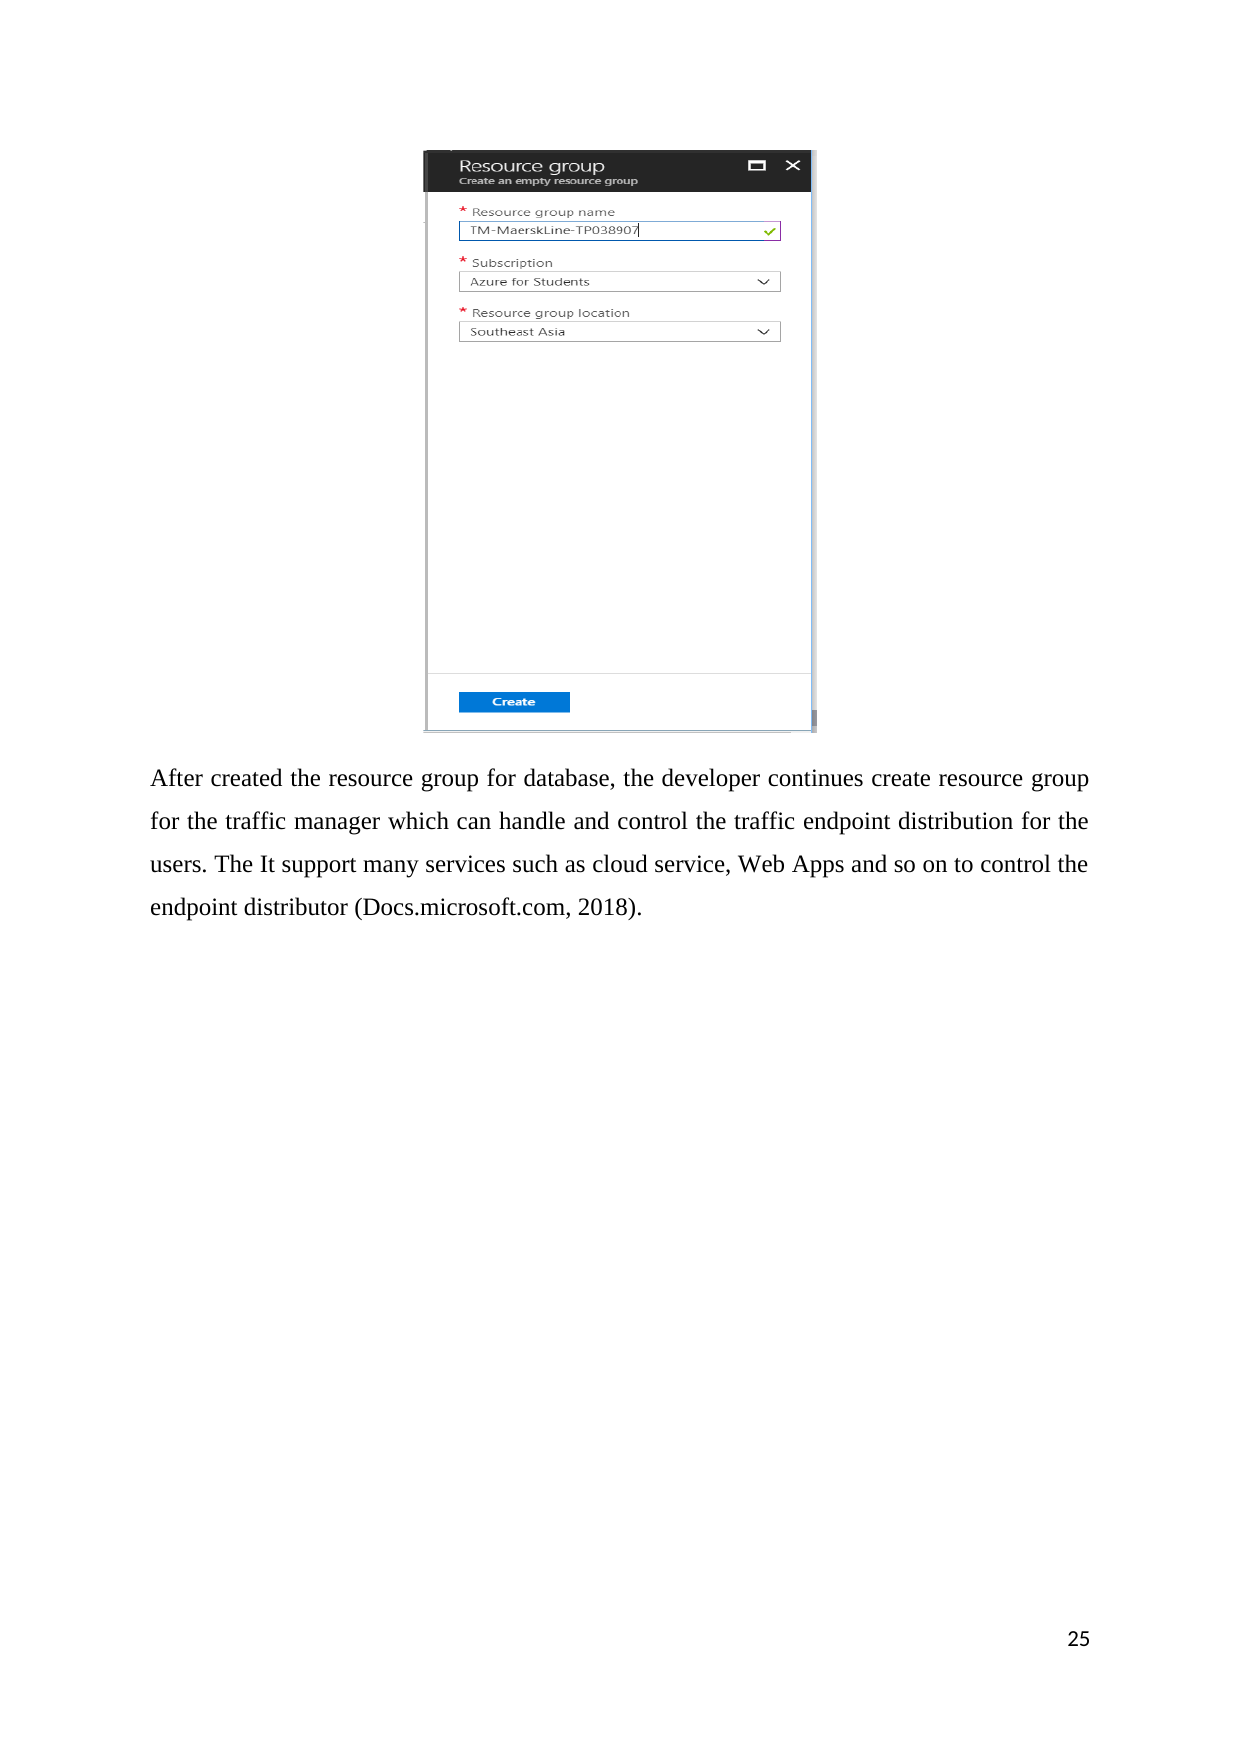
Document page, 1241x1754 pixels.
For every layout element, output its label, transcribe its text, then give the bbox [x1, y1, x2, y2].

picture [423, 150, 817, 733]
text After created the resource group for database, the developer continues create resource group for the traffic manager which can handle and control the traffic endpoint distribution for the users. The It support many services such as cloud service, Web Apps and so on to control the endpoint distributor (Docs.microsoft.com, 2018). [150, 763, 1090, 921]
